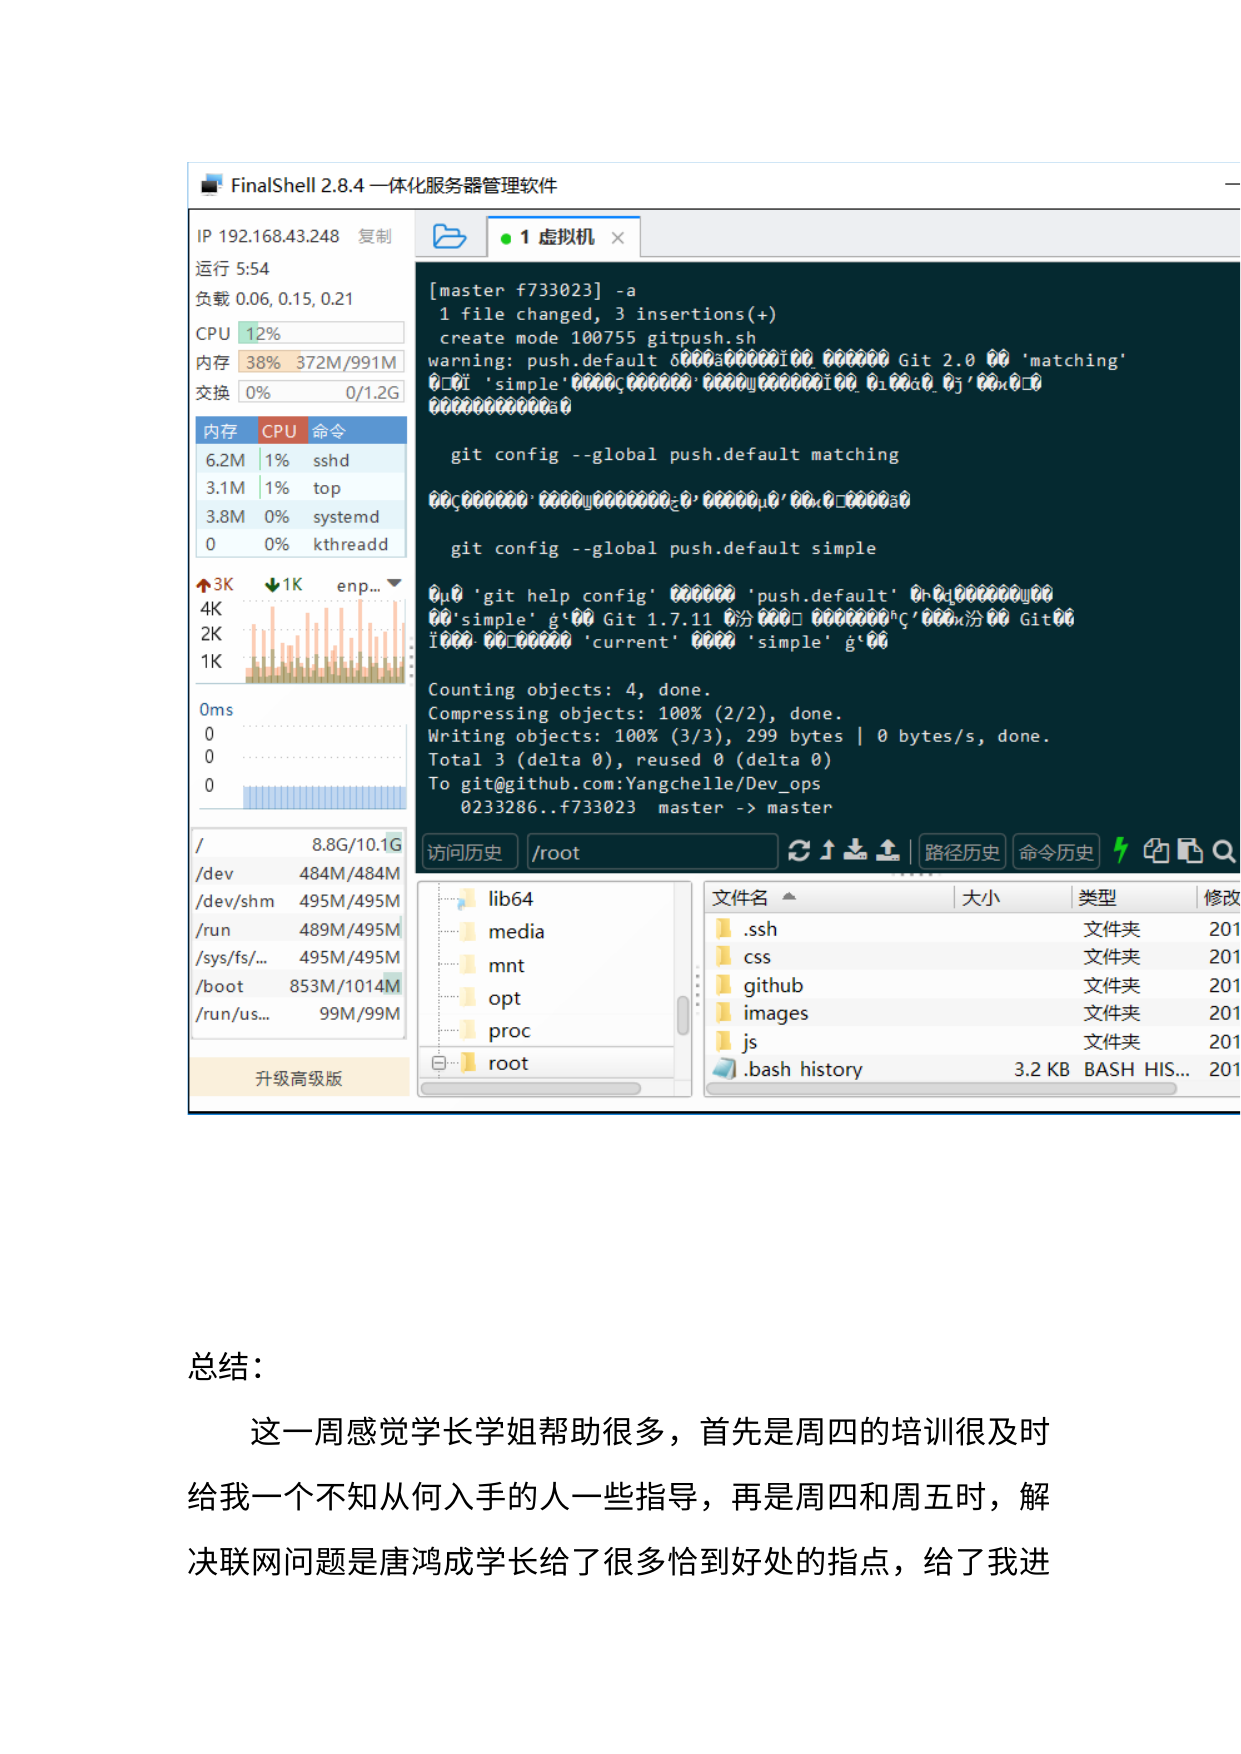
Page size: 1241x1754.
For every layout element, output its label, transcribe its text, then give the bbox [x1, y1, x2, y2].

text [187, 1397, 1053, 1592]
picture [187, 162, 1241, 1115]
text 总结： [187, 1332, 1053, 1397]
